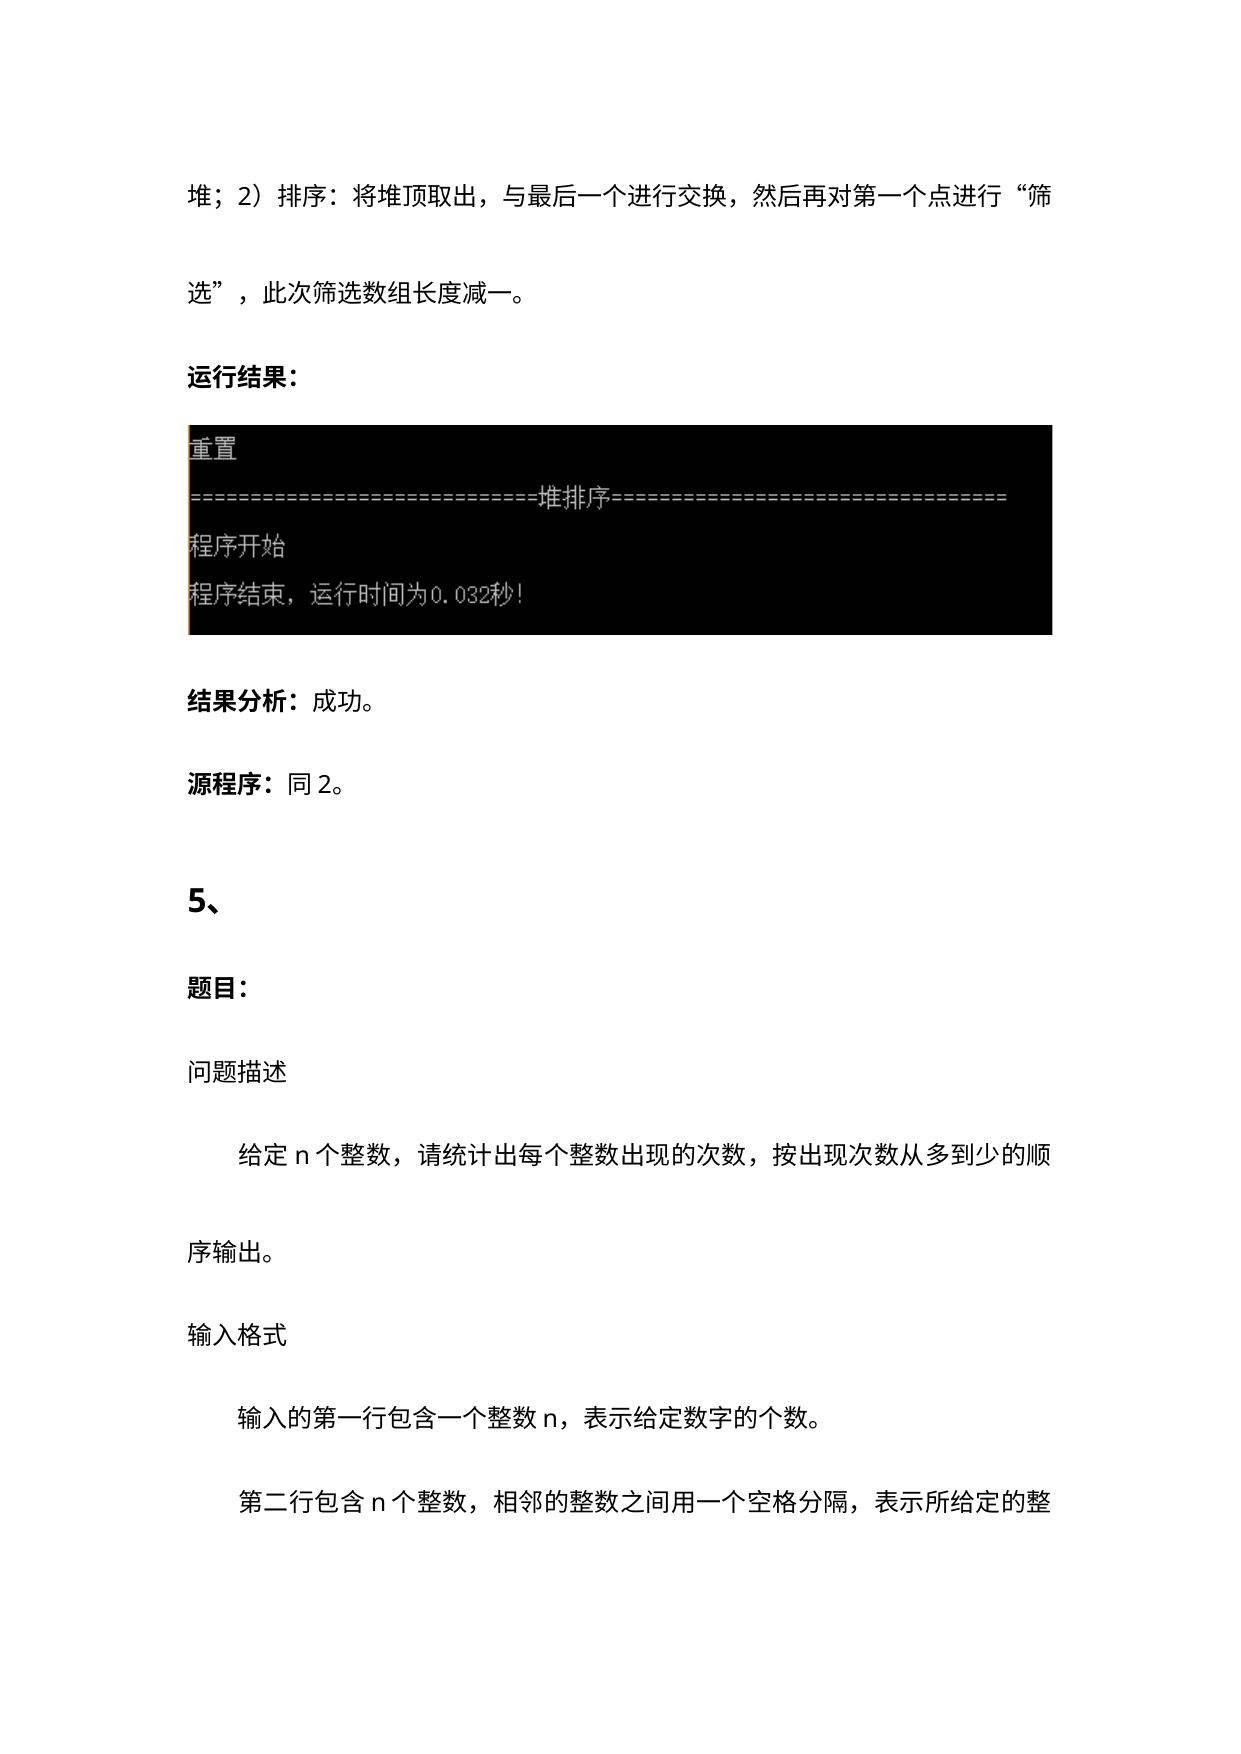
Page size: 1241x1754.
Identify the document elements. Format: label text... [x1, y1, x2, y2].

text 题目： [187, 954, 1053, 1019]
text 输入的第一行包含一个整数n，表示给定数字的个数。 [187, 1384, 1053, 1449]
picture [187, 425, 1053, 635]
text 给定n个整数，请统计出每个整数出现的次数，按出现次数从多到少的顺序输出。 [187, 1121, 1053, 1283]
text 源程序：同2。 [187, 750, 1053, 815]
text 结果分析：成功。 [187, 667, 1053, 732]
text 输入格式 [187, 1301, 1053, 1366]
text 问题描述 [187, 1038, 1053, 1103]
text 运行结果： [187, 343, 1053, 408]
text 5、 [187, 865, 1053, 930]
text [187, 1468, 1053, 1533]
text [187, 162, 1053, 324]
